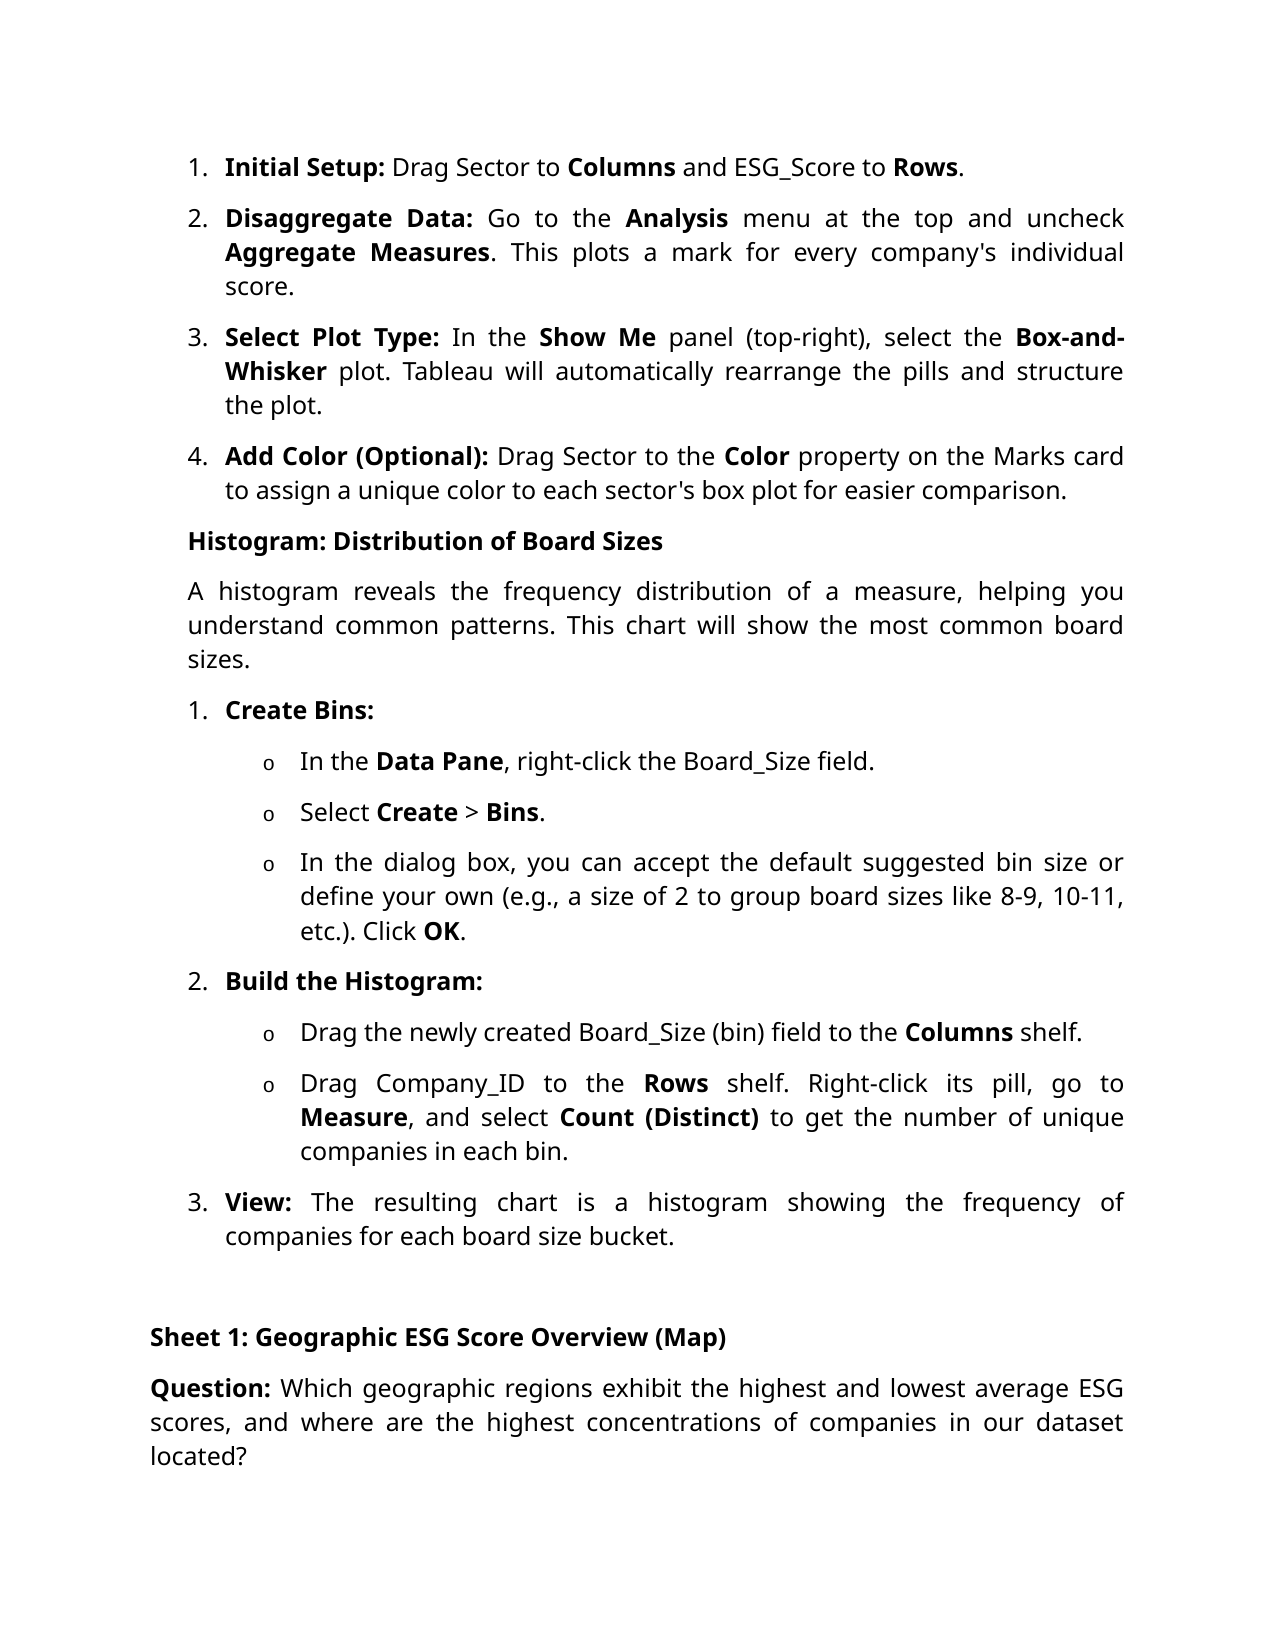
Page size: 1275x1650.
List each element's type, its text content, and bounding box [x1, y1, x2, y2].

text Histogram: Distribution of Board Sizes [187, 523, 1125, 557]
list In the Data Pane, right-click the Board_Size field. [262, 743, 1125, 778]
list View: The resulting chart is a histogram showing the frequency of companies for each board size bucket. [187, 1184, 1125, 1252]
text A histogram reveals the frequency distribution of a measure, helping you understand common patterns. This chart will show the most common board sizes. [187, 574, 1125, 676]
text Sheet 1: Geographic ESG Score Overview (Map) [150, 1320, 1125, 1354]
list Disaggregate Data: Go to the Analysis menu at the top and uncheck Aggregate Measures. This plots a mark for every company's individual score. [187, 201, 1125, 303]
text Question: Which geographic regions exhibit the highest and lowest average ESG scores, and where are the highest concentrations of companies in our dataset located? [150, 1370, 1125, 1473]
list Drag Company_ID to the Rows shelf. Right-click its pill, go to Measure, and select Count (Distinct) to get the number of unique companies in each bin. [262, 1065, 1125, 1167]
list Add Color (Optional): Drag Sector to the Color property on the Marks card to assign a unique color to each sector's box plot for easier comparison. [187, 438, 1125, 507]
list In the dialog box, you can accept the default suggested bin size or define your own (e.g., a size of 2 to group board sizes like 8-9, 10-11, etc.). Click OK. [262, 845, 1125, 947]
list Build the Histogram: [187, 964, 1125, 998]
list Select Plot Type: In the Show Me panel (top-right), select the Box-and-Whisker plot. Tableau will automatically rearrange the pills and structure the plot. [187, 319, 1125, 422]
list Select Create > Bins. [262, 794, 1125, 828]
list Drag the newly created Board_Size (bin) field to the Columns shelf. [262, 1014, 1125, 1049]
list Create Bins: [187, 693, 1125, 727]
list Initial Setup: Drag Sector to Columns and ESG_Score to Rows. [187, 150, 1125, 184]
